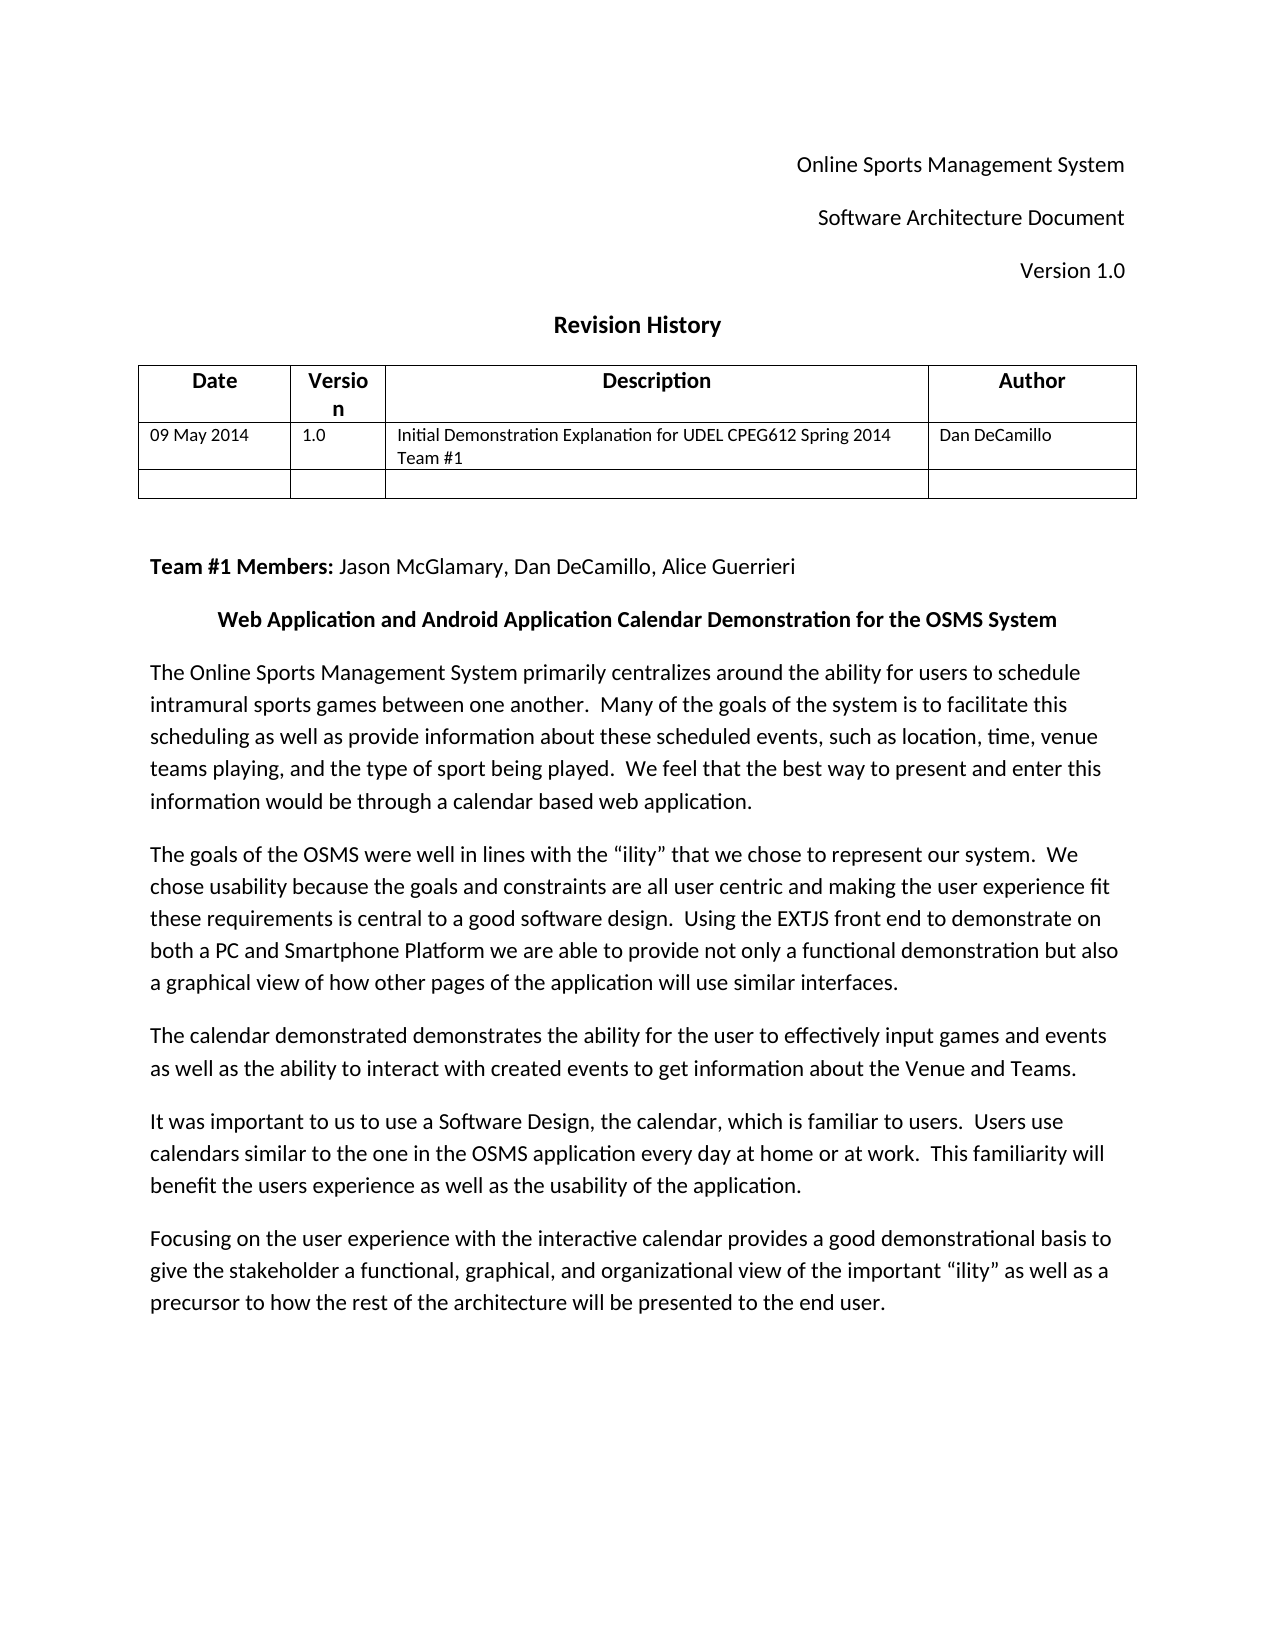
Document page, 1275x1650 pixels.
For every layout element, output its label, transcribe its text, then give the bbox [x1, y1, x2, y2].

text Team #1 Members: Jason McGlamary, Dan DeCamillo, Alice Guerrieri [150, 552, 1125, 580]
text The Online Sports Management System primarily centralizes around the ability for users to schedule intramural sports games between one another. Many of the goals of the system is to facilitate this scheduling as well as provide information about these scheduled events, such as location, time, venue teams playing, and the type of sport being played. We feel that the best way to present and enter this information would be through a calendar based web application. [150, 658, 1125, 815]
table_cell [139, 470, 290, 498]
text Software Architecture Document [150, 203, 1125, 231]
table_cell 09 May 2014 [139, 423, 290, 469]
table_cell [291, 470, 385, 498]
table_cell Dan DeCamillo [929, 423, 1136, 469]
text Web Application and Android Application Calendar Demonstration for the OSMS System [150, 605, 1125, 633]
table_cell Initial Demonstration Explanation for UDEL CPEG612 Spring 2014 Team #1 [386, 423, 928, 469]
table_cell [386, 470, 928, 498]
text Focusing on the user experience with the interactive calendar provides a good demonstrational basis to give the stakeholder a functional, graphical, and organizational view of the important “ility” as well as a precursor to how the rest of the architecture will be presented to the end user. [150, 1224, 1125, 1317]
table_header Description [386, 366, 928, 422]
table_header Author [929, 366, 1136, 422]
text The calendar demonstrated demonstrates the ability for the user to effectively input games and events as well as the ability to interact with created events to get information about the Venue and Teams. [150, 1022, 1125, 1082]
text The goals of the OSMS were well in lines with the “ility” that we chose to represent our system. We chose usability because the goals and constraints are all user centric and making the user experience fit these requirements is central to a good software design. Using the EXTJS front end to demonstrate on both a PC and Smartphone Platform we are able to provide not only a functional demonstration but also a graphical view of how other pages of the application will use similar interfaces. [150, 840, 1125, 997]
text Version 1.0 [150, 256, 1125, 284]
text Online Sports Management System [150, 150, 1125, 178]
text It was important to us to use a Software Design, the calendar, which is familiar to users. Users use calendars similar to the one in the OSMS application every day at home or at work. This familiarity will benefit the users experience as well as the usability of the application. [150, 1107, 1125, 1199]
table_header Version [291, 366, 385, 422]
table_header Date [139, 366, 290, 422]
table_cell [929, 470, 1136, 498]
table_cell 1.0 [291, 423, 385, 469]
text Revision History [150, 309, 1125, 339]
